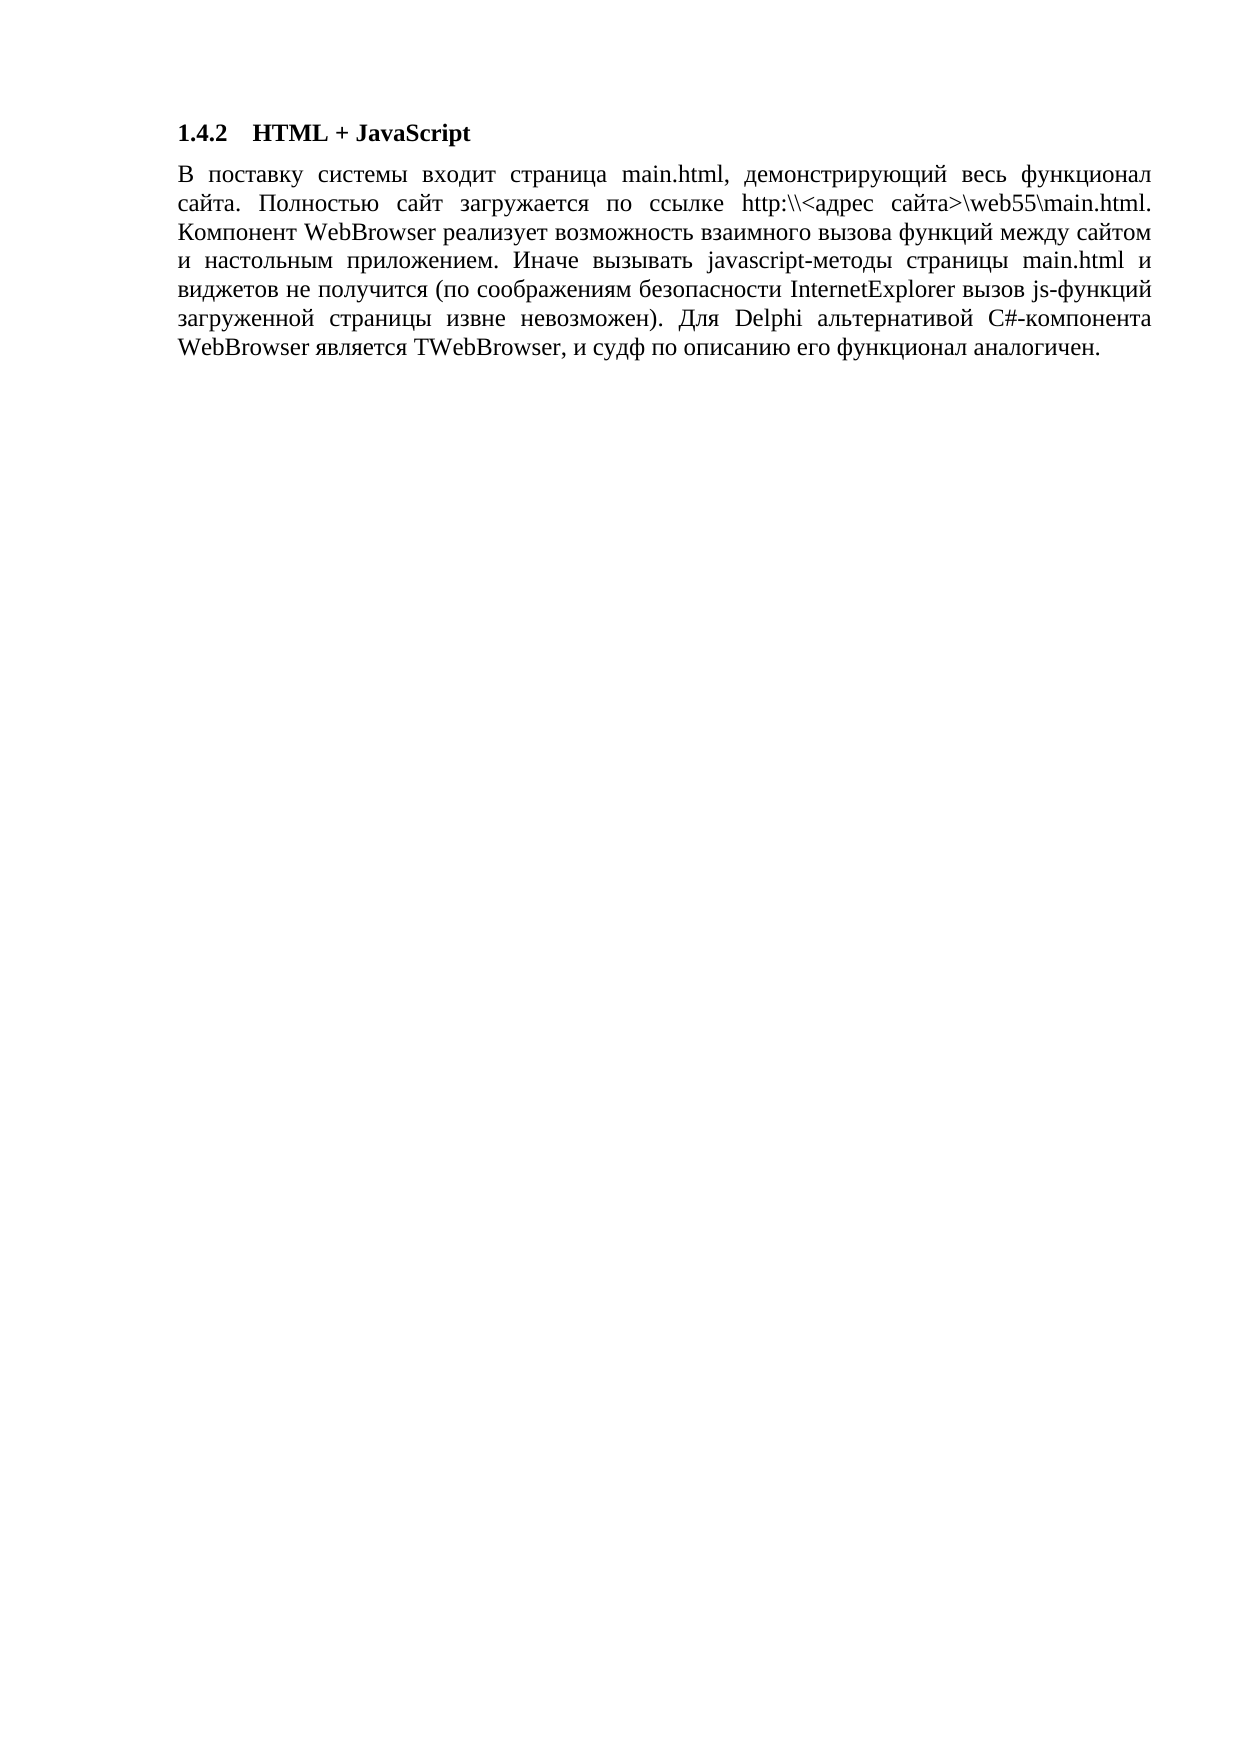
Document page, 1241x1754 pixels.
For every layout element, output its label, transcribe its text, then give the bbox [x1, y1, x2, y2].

text В поставку системы входит страница main.html, демонстрирующий весь функционал сайта. Полностью сайт загружается по ссылке http:\\<адрес сайта>\web55\main.html. Компонент WebBrowser реализует возможность взаимного вызова функций между сайтом и настольным приложением. Иначе вызывать javascript-методы страницы main.html и виджетов не получится (по соображениям безопасности InternetExplorer вызов js-функций загруженной страницы извне невозможен). Для Delphi альтернативой C#-компонента WebBrowser является TWebBrowser, и судф по описанию его функционал аналогичен. [177, 159, 1152, 361]
subtitle HTML + JavaScript [177, 118, 1152, 147]
